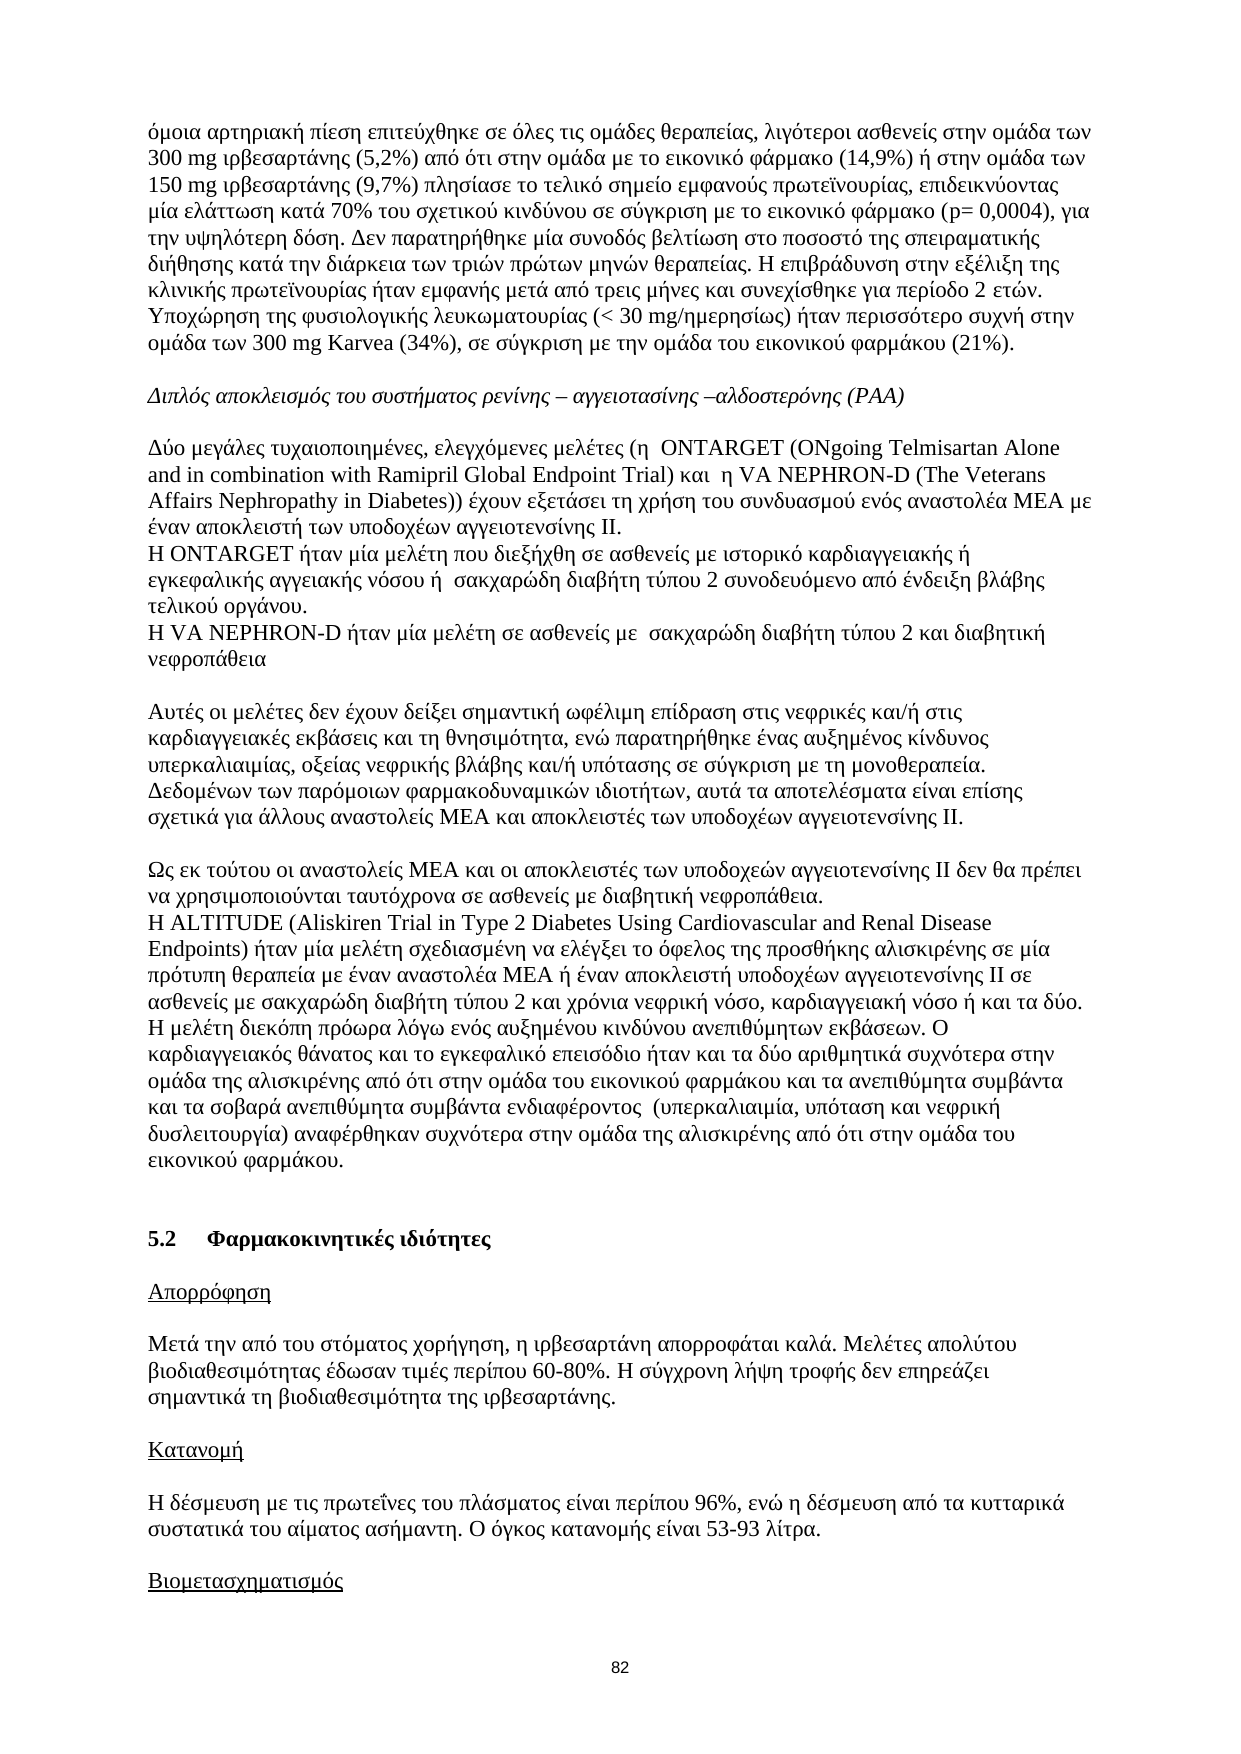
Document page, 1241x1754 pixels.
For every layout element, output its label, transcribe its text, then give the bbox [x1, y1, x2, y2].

text Κατανομή [148, 1436, 1093, 1462]
text Βιομετασχηματισμός [148, 1568, 1093, 1594]
text Διπλός αποκλεισμός του συστήματος ρενίνης – αγγειοτασίνης –αλδοστερόνης (ΡΑΑ) [148, 382, 1093, 408]
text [148, 118, 1093, 355]
text Η VA NEPHRON-D ήταν μία μελέτη σε ασθενείς με σακχαρώδη διαβήτη τύπου 2 και διαβητική νεφροπάθεια [148, 619, 1093, 672]
text Η ALTITUDE (Aliskiren Trial in Type 2 Diabetes Using Cardiovascular and Renal Disease Endpoints) ήταν μία μελέτη σχεδιασμένη να ελέγξει το όφελος της προσθήκης αλισκιρένης σε μία πρότυπη θεραπεία με έναν αναστολέα ΜΕΑ ή έναν αποκλειστή υποδοχέων αγγειοτενσίνης ΙΙ σε ασθενείς με σακχαρώδη διαβήτη τύπου 2 και χρόνια νεφρική νόσο, καρδιαγγειακή νόσο ή και τα δύο. Η μελέτη διεκόπη πρόωρα λόγω ενός αυξημένου κινδύνου ανεπιθύμητων εκβάσεων. Ο καρδιαγγειακός θάνατος και το εγκεφαλικό επεισόδιο ήταν και τα δύο αριθμητικά συχνότερα στην ομάδα της αλισκιρένης από ότι στην ομάδα του εικονικού φαρμάκου και τα ανεπιθύμητα συμβάντα και τα σοβαρά ανεπιθύμητα συμβάντα ενδιαφέροντος (υπερκαλιαιμία, υπόταση και νεφρική δυσλειτουργία) αναφέρθηκαν συχνότερα στην ομάδα της αλισκιρένης από ότι στην ομάδα του εικονικού φαρμάκου. [148, 909, 1093, 1172]
text Αυτές οι μελέτες δεν έχουν δείξει σημαντική ωφέλιμη επίδραση στις νεφρικές και/ή στις καρδιαγγειακές εκβάσεις και τη θνησιμότητα, ενώ παρατηρήθηκε ένας αυξημένος κίνδυνος υπερκαλιαιμίας, οξείας νεφρικής βλάβης και/ή υπότασης σε σύγκριση με τη μονοθεραπεία. Δεδομένων των παρόμοιων φαρμακοδυναμικών ιδιοτήτων, αυτά τα αποτελέσματα είναι επίσης σχετικά για άλλους αναστολείς ΜΕΑ και αποκλειστές των υποδοχέων αγγειοτενσίνης ΙΙ. [148, 698, 1093, 830]
text Mετά την από του στόματος χορήγηση, η ιρβεσαρτάνη απορροφάται καλά. Μελέτες απολύτου βιοδιαθεσιμότητας έδωσαν τιμές περίπου 60-80%. H σύγχρονη λήψη τροφής δεν επηρεάζει σημαντικά τη βιοδιαθεσιμότητα της ιρβεσαρτάνης. [148, 1330, 1093, 1409]
text H δέσμευση με τις πρωτεΐνες του πλάσματος είναι περίπου 96%, ενώ η δέσμευση από τα κυτταρικά συστατικά του αίματος ασήμαντη. O όγκος κατανομής είναι 53-93 λίτρα. [148, 1488, 1093, 1541]
text Δύο μεγάλες τυχαιοποιημένες, ελεγχόμενες μελέτες (η ONTARGET (ONgoing Telmisartan Alone and in combination with Ramipril Global Endpoint Trial) και η VA NEPHRON-D (The Veterans Affairs Nephropathy in Diabetes)) έχουν εξετάσει τη χρήση του συνδυασμού ενός αναστολέα ΜΕΑ με έναν αποκλειστή των υποδοχέων αγγειοτενσίνης II. [148, 434, 1093, 540]
text Η ONTARGET ήταν μία μελέτη που διεξήχθη σε ασθενείς με ιστορικό καρδιαγγειακής ή εγκεφαλικής αγγειακής νόσου ή σακχαρώδη διαβήτη τύπου 2 συνοδευόμενο από ένδειξη βλάβης τελικού οργάνου. [148, 540, 1093, 619]
text Ως εκ τούτου οι αναστολείς ΜΕΑ και οι αποκλειστές των υποδοχεών αγγειοτενσίνης ΙΙ δεν θα πρέπει να χρησιμοποιούνται ταυτόχρονα σε ασθενείς με διαβητική νεφροπάθεια. [148, 856, 1093, 909]
subtitle 5.2 Φαρμακοκινητικές ιδιότητες [148, 1225, 1093, 1251]
text Απορρόφηση [148, 1278, 1093, 1304]
